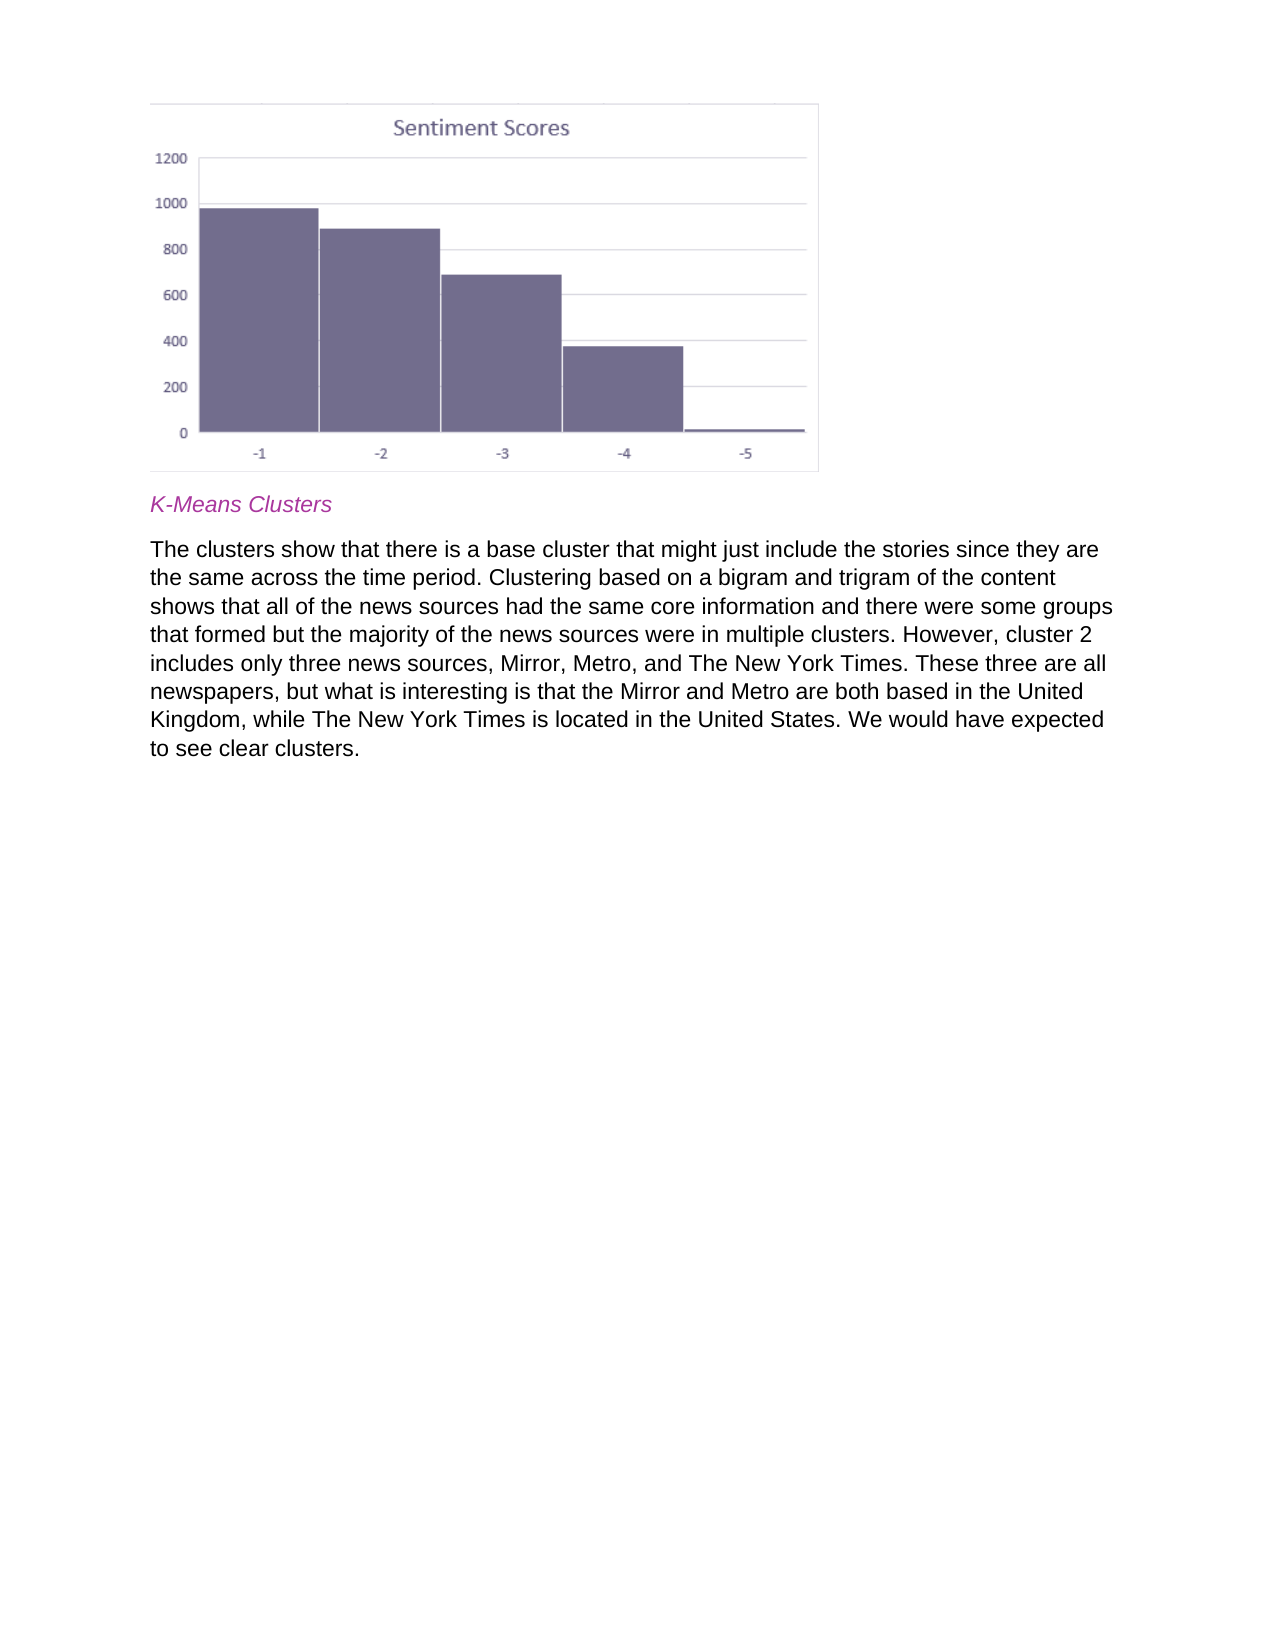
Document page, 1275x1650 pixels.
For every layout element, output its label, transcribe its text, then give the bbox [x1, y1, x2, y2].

text K-Means Clusters [150, 491, 1125, 517]
text The clusters show that there is a base cluster that might just include the stories since they are the same across the time period. Clustering based on a bigram and trigram of the content shows that all of the news sources had the same core information and there were some groups that formed but the majority of the news sources were in multiple clusters. However, cluster 2 includes only three news sources, Mirror, Metro, and The New York Times. These three are all newspapers, but what is interesting is that the Mirror and Metro are both based in the United Kingdom, while The New York Times is located in the United States. We would have expected to see clear clusters. [150, 536, 1125, 761]
